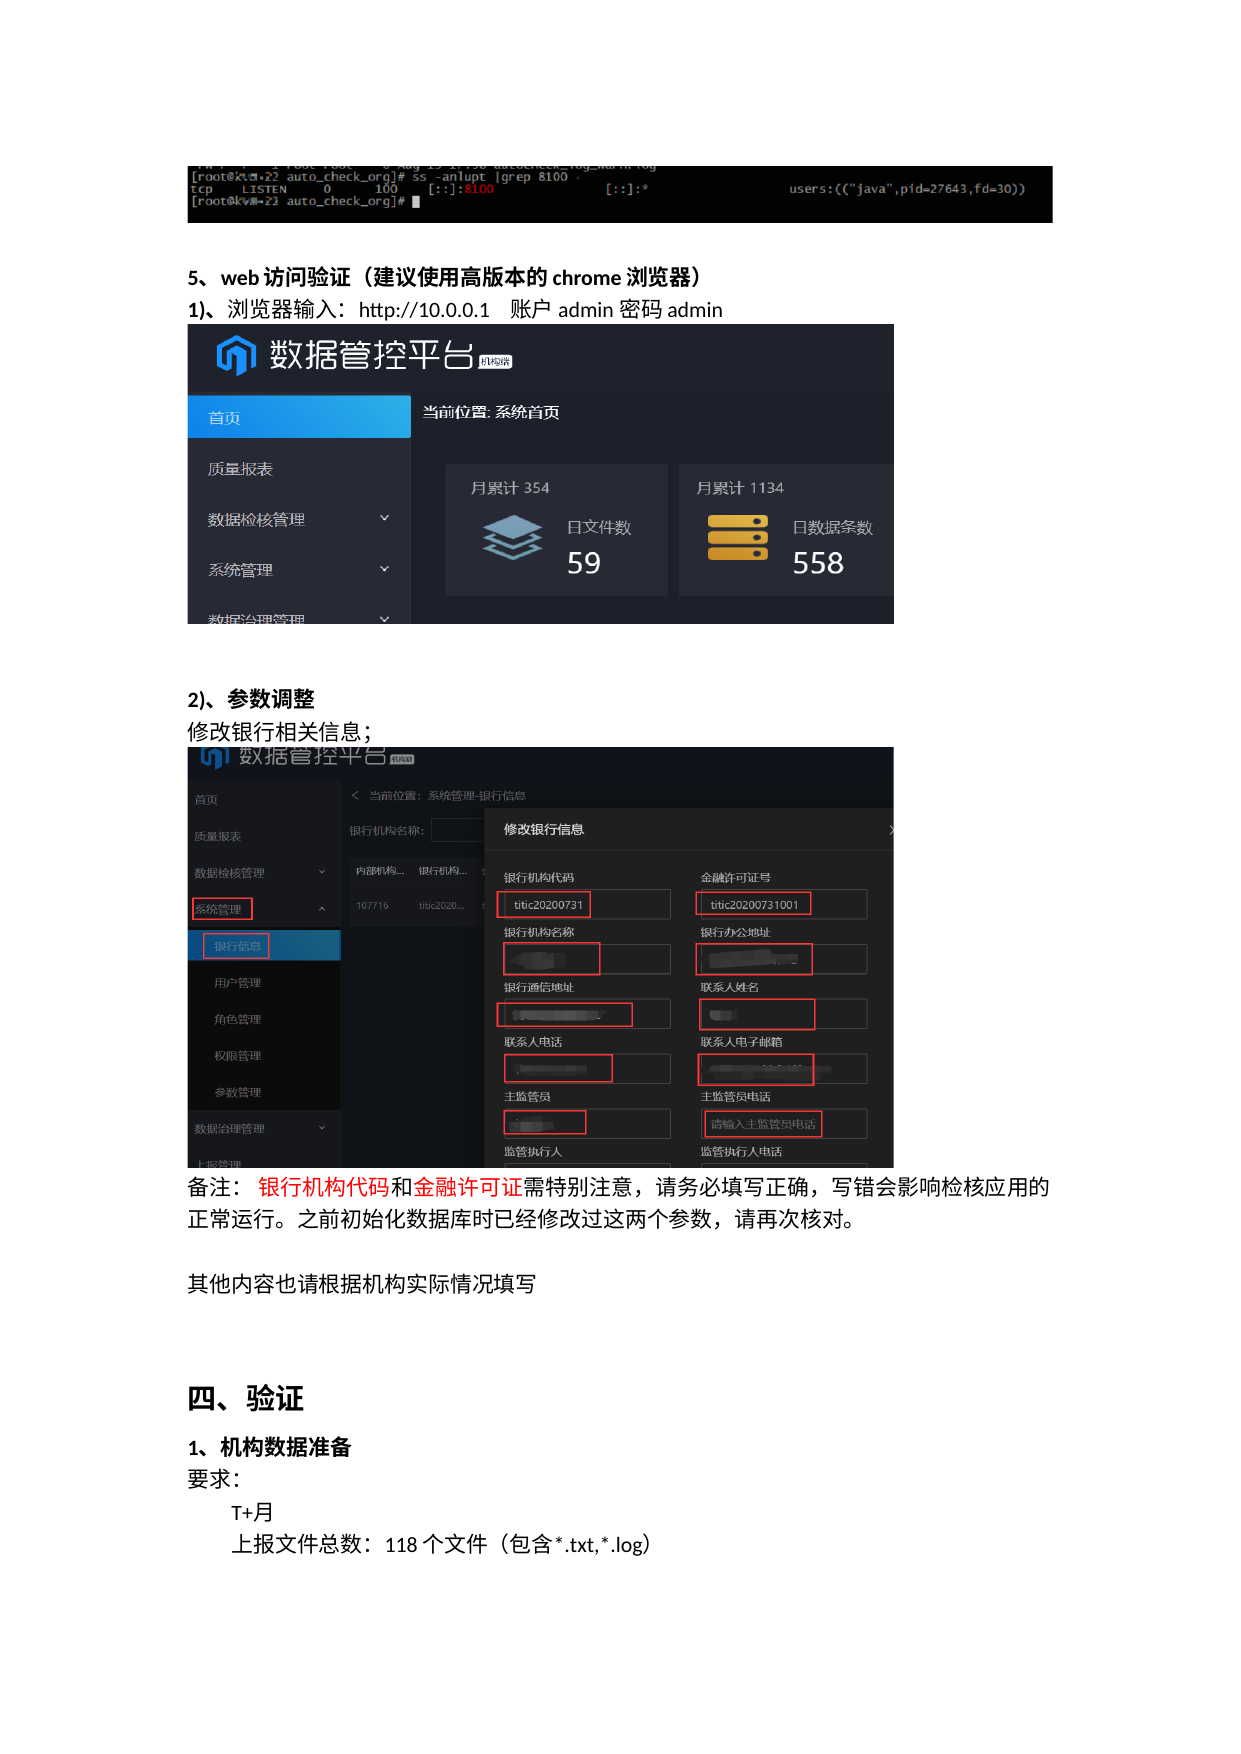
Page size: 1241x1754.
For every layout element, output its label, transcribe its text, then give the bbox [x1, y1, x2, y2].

text 四、验证 [187, 1364, 1053, 1429]
text 1、机构数据准备 [187, 1429, 1053, 1462]
picture [187, 324, 894, 624]
text 5、web访问验证（建议使用高版本的chrome浏览器） [187, 259, 1053, 292]
picture [187, 166, 1053, 223]
text 修改银行相关信息； [187, 714, 1053, 747]
text 1)、浏览器输入：http://10.0.0.1 账户admin 密码admin [187, 292, 1053, 324]
text 要求： [187, 1462, 1053, 1494]
picture [187, 747, 894, 1168]
text 2)、参数调整 [187, 682, 1053, 714]
text 其他内容也请根据机构实际情况填写 [187, 1267, 1053, 1299]
text 备注： 银行机构代码和金融许可证需特别注意，请务必填写正确，写错会影响检核应用的正常运行。之前初始化数据库时已经修改过这两个参数，请再次核对。 [187, 1169, 1053, 1234]
text T+月 [187, 1494, 1053, 1527]
text 上报文件总数：118个文件（包含*.txt,*.log） [187, 1527, 1053, 1559]
